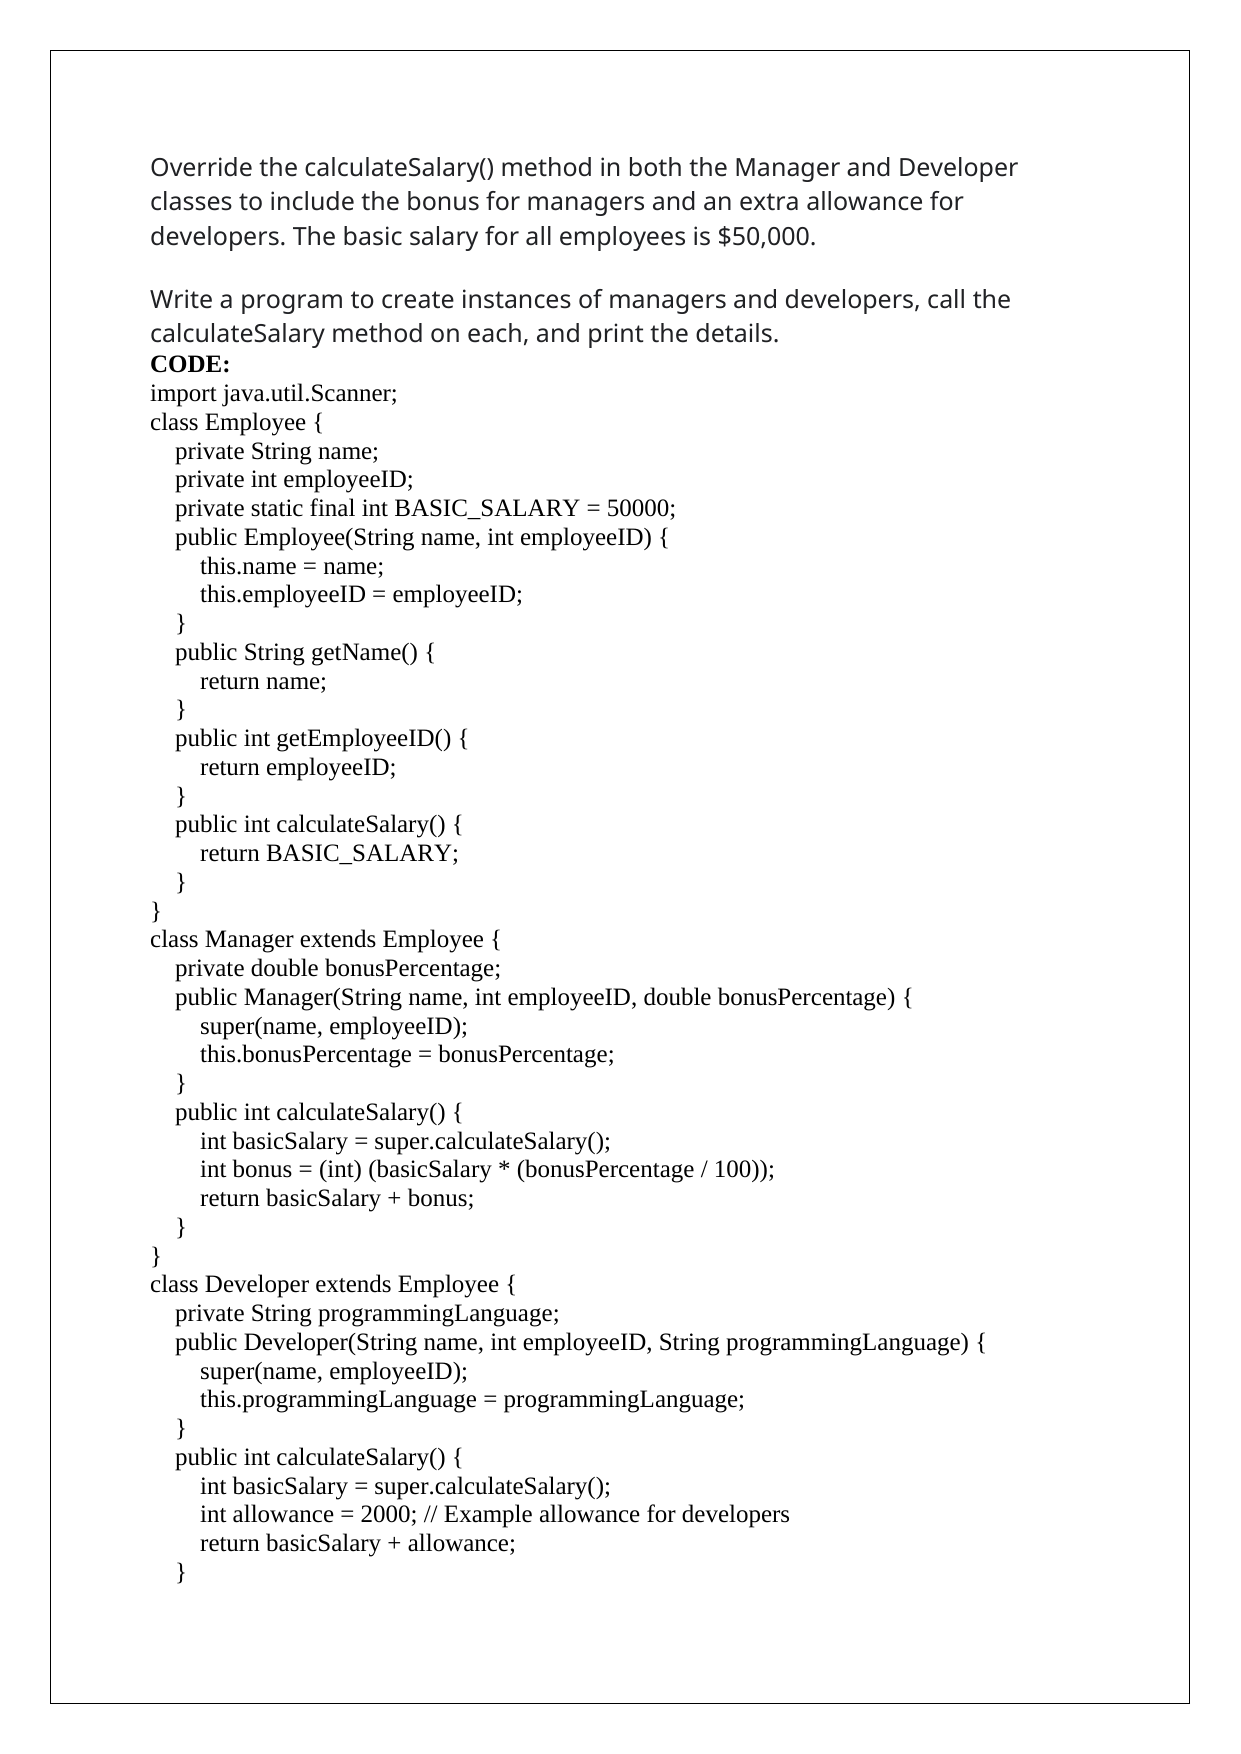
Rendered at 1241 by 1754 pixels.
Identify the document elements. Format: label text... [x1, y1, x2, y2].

text } [150, 1557, 1090, 1586]
text } [150, 608, 1090, 637]
text public Employee(String name, int employeeID) { [150, 522, 1090, 551]
text return basicSalary + bonus; [150, 1183, 1090, 1212]
text super(name, employeeID); [150, 1011, 1090, 1039]
text public int calculateSalary() { [150, 809, 1090, 838]
text return basicSalary + allowance; [150, 1528, 1090, 1557]
text private int employeeID; [150, 464, 1090, 493]
text this.bonusPercentage = bonusPercentage; [150, 1039, 1090, 1068]
text int bonus = (int) (basicSalary * (bonusPercentage / 100)); [150, 1154, 1090, 1183]
text } [150, 867, 1090, 896]
text class Employee { [150, 407, 1090, 436]
text } [150, 896, 1090, 924]
text public int calculateSalary() { [150, 1442, 1090, 1471]
text } [150, 694, 1090, 723]
text this.name = name; [150, 551, 1090, 579]
text } [150, 1068, 1090, 1097]
text private static final int BASIC_SALARY = 50000; [150, 493, 1090, 522]
text public String getName() { [150, 637, 1090, 666]
text super(name, employeeID); [150, 1356, 1090, 1384]
text } [150, 1413, 1090, 1442]
text this.employeeID = employeeID; [150, 579, 1090, 608]
text class Developer extends Employee { [150, 1269, 1090, 1298]
text Override the calculateSalary() method in both the Manager and Developer classes to include the bonus for managers and an extra allowance for developers. The basic salary for all employees is $50,000. [150, 150, 1090, 252]
text public Developer(String name, int employeeID, String programmingLanguage) { [150, 1327, 1090, 1356]
text class Manager extends Employee { [150, 924, 1090, 953]
text return BASIC_SALARY; [150, 838, 1090, 867]
text } [150, 781, 1090, 809]
text int allowance = 2000; // Example allowance for developers [150, 1499, 1090, 1528]
text import java.util.Scanner; [150, 378, 1090, 407]
text Write a program to create instances of managers and developers, call the calculateSalary method on each, and print the details. [150, 281, 1090, 349]
text return employeeID; [150, 752, 1090, 781]
text CODE: [150, 349, 1090, 378]
text private String programmingLanguage; [150, 1298, 1090, 1327]
text this.programmingLanguage = programmingLanguage; [150, 1384, 1090, 1413]
text public Manager(String name, int employeeID, double bonusPercentage) { [150, 982, 1090, 1011]
text return name; [150, 666, 1090, 694]
text public int calculateSalary() { [150, 1097, 1090, 1126]
text public int getEmployeeID() { [150, 723, 1090, 752]
text } [150, 1212, 1090, 1241]
text int basicSalary = super.calculateSalary(); [150, 1471, 1090, 1499]
text } [150, 1241, 1090, 1269]
text int basicSalary = super.calculateSalary(); [150, 1126, 1090, 1154]
text private double bonusPercentage; [150, 953, 1090, 982]
text private String name; [150, 436, 1090, 464]
